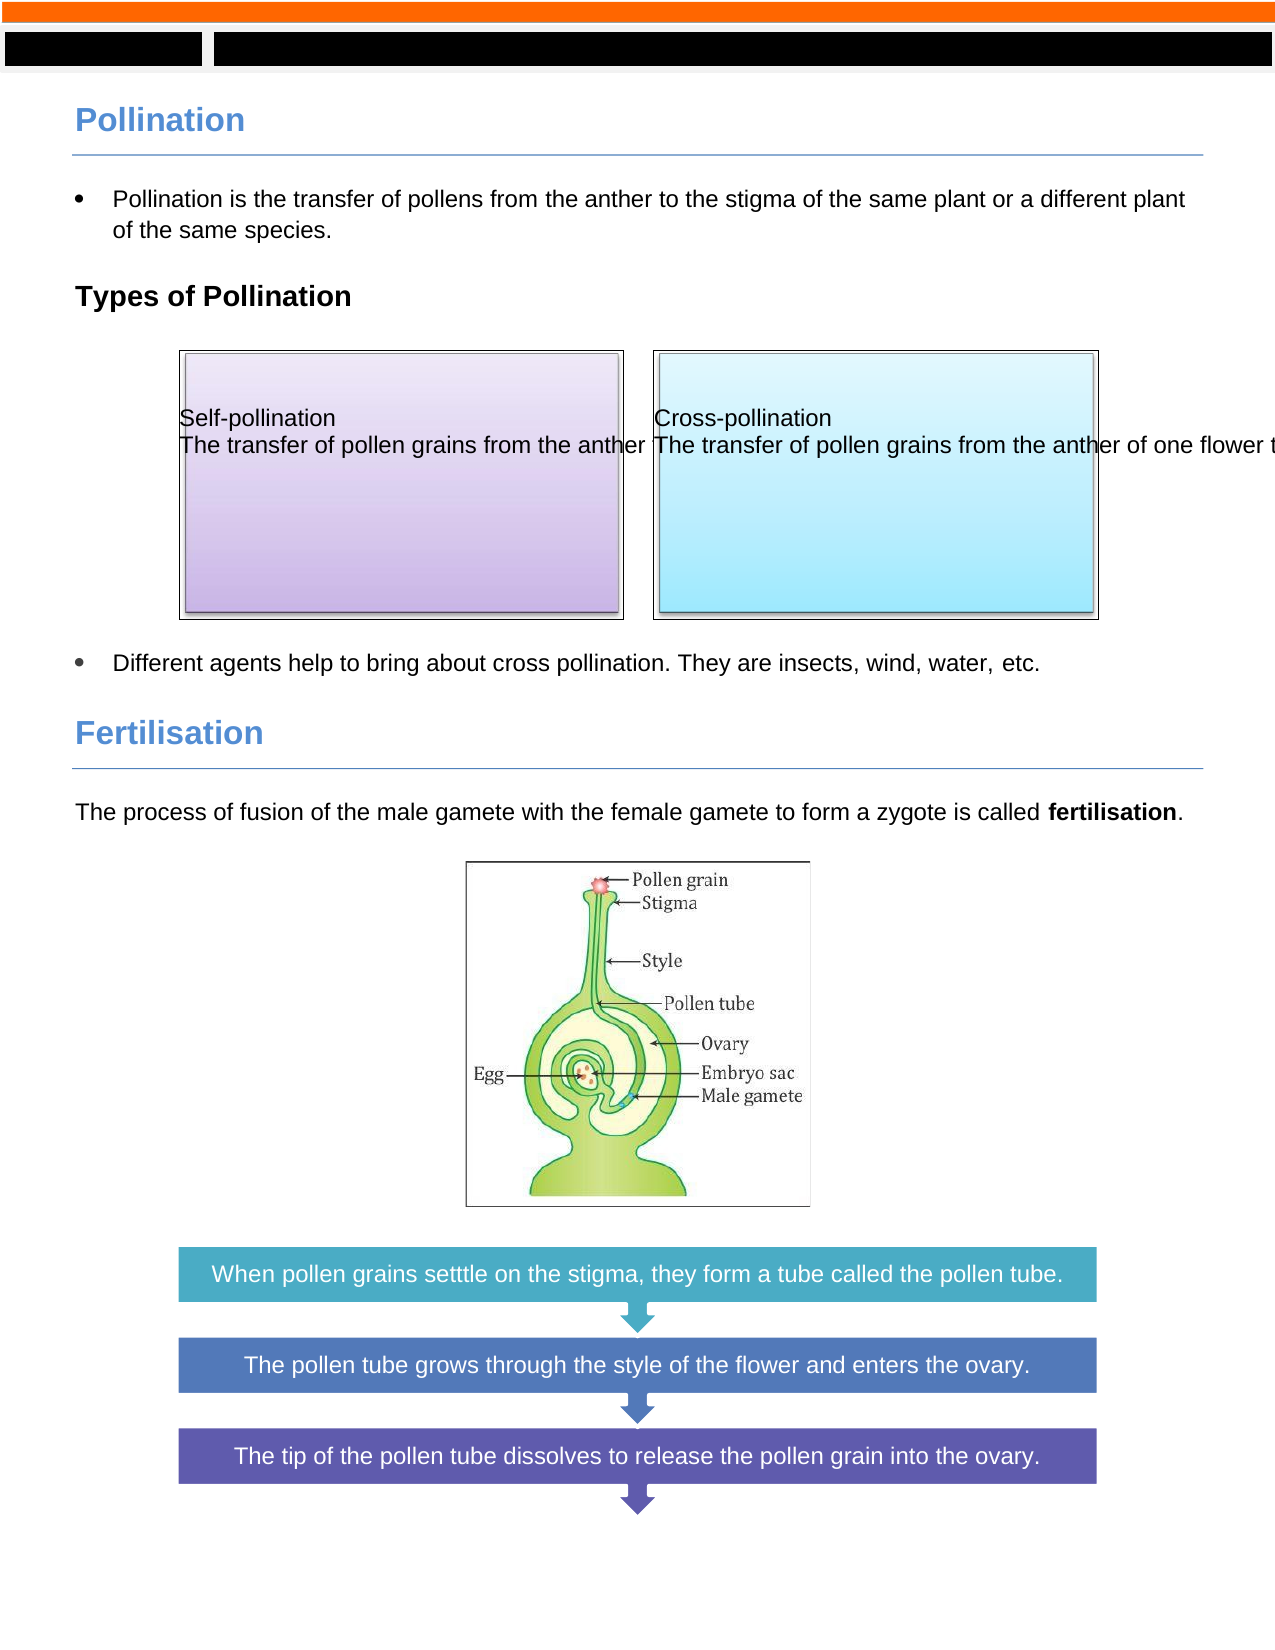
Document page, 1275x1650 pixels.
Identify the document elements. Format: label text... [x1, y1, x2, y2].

list Pollination is the transfer of pollens from the anther to the stigma of the same plant or a different plant of the same species. [75, 185, 1201, 244]
picture [465, 861, 811, 1207]
text The process of fusion of the male gamete with the female gamete to form a zygote is called fertilisation. [75, 798, 1275, 826]
subtitle Fertilisation [75, 713, 1275, 752]
list Different agents help to bring about cross pollination. They are insects, wind, water, etc. [75, 649, 1275, 677]
picture [654, 351, 1098, 619]
picture [180, 351, 623, 619]
subtitle Types of Pollination [75, 279, 1275, 312]
subtitle Pollination [75, 99, 1275, 138]
